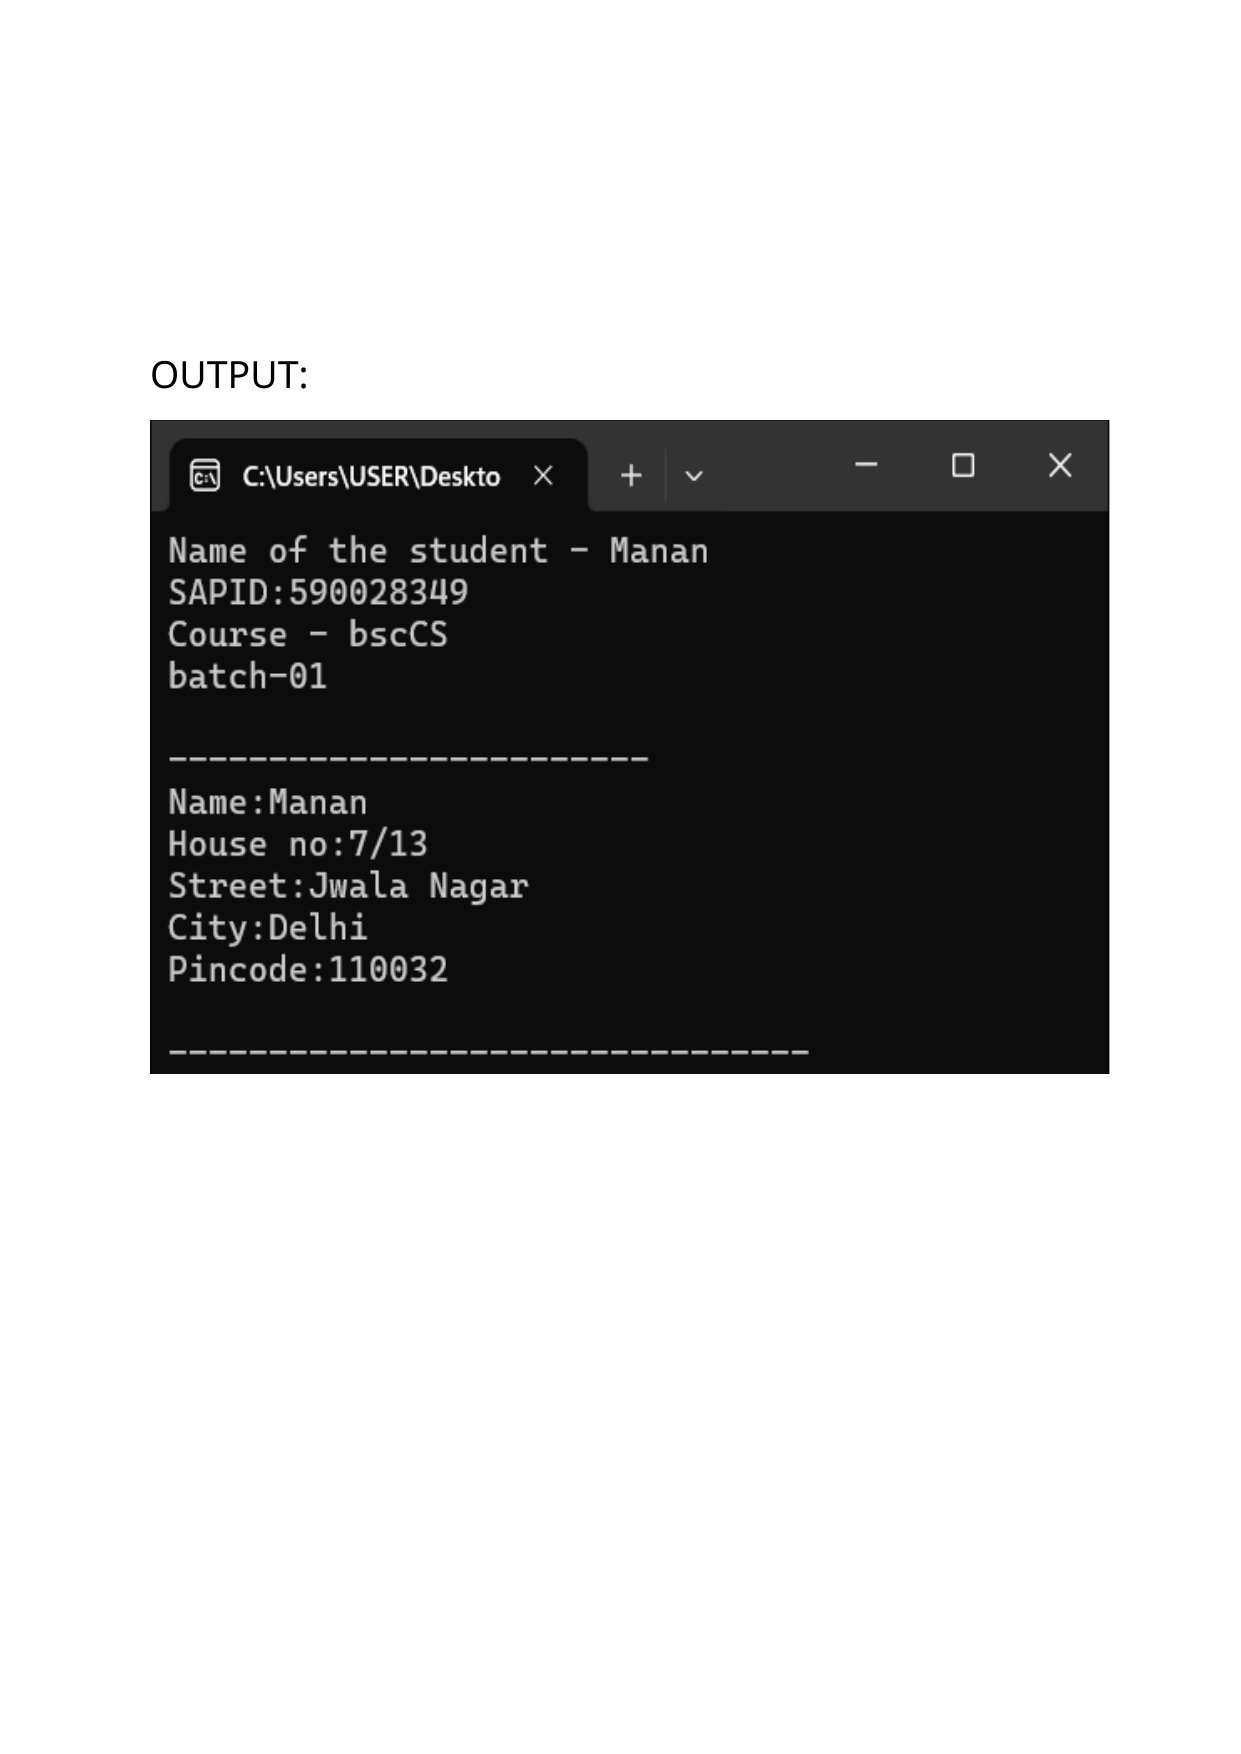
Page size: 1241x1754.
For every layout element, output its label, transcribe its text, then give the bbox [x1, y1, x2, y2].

text OUTPUT: [150, 348, 1090, 399]
